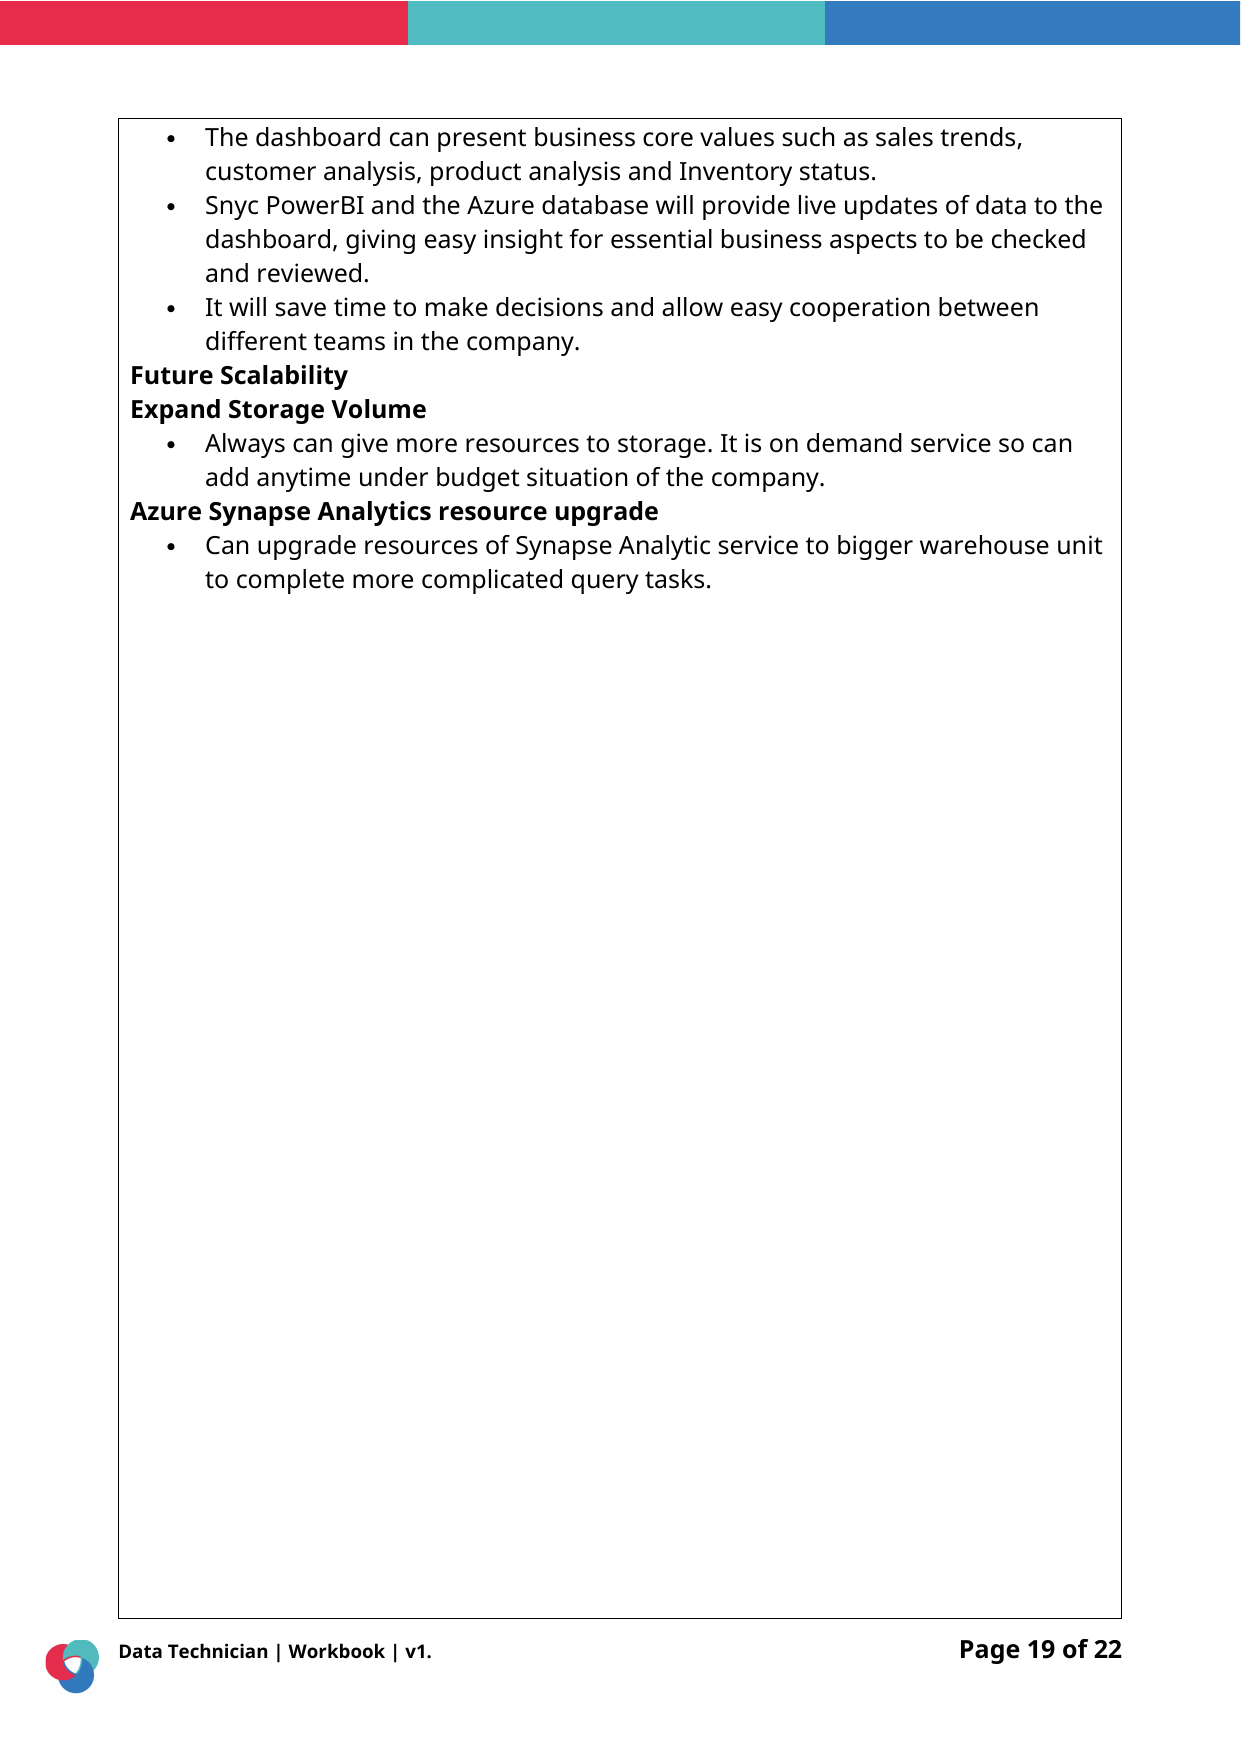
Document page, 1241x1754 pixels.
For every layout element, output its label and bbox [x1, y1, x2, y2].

picture [45, 1640, 100, 1694]
table_header [119, 119, 1121, 1618]
